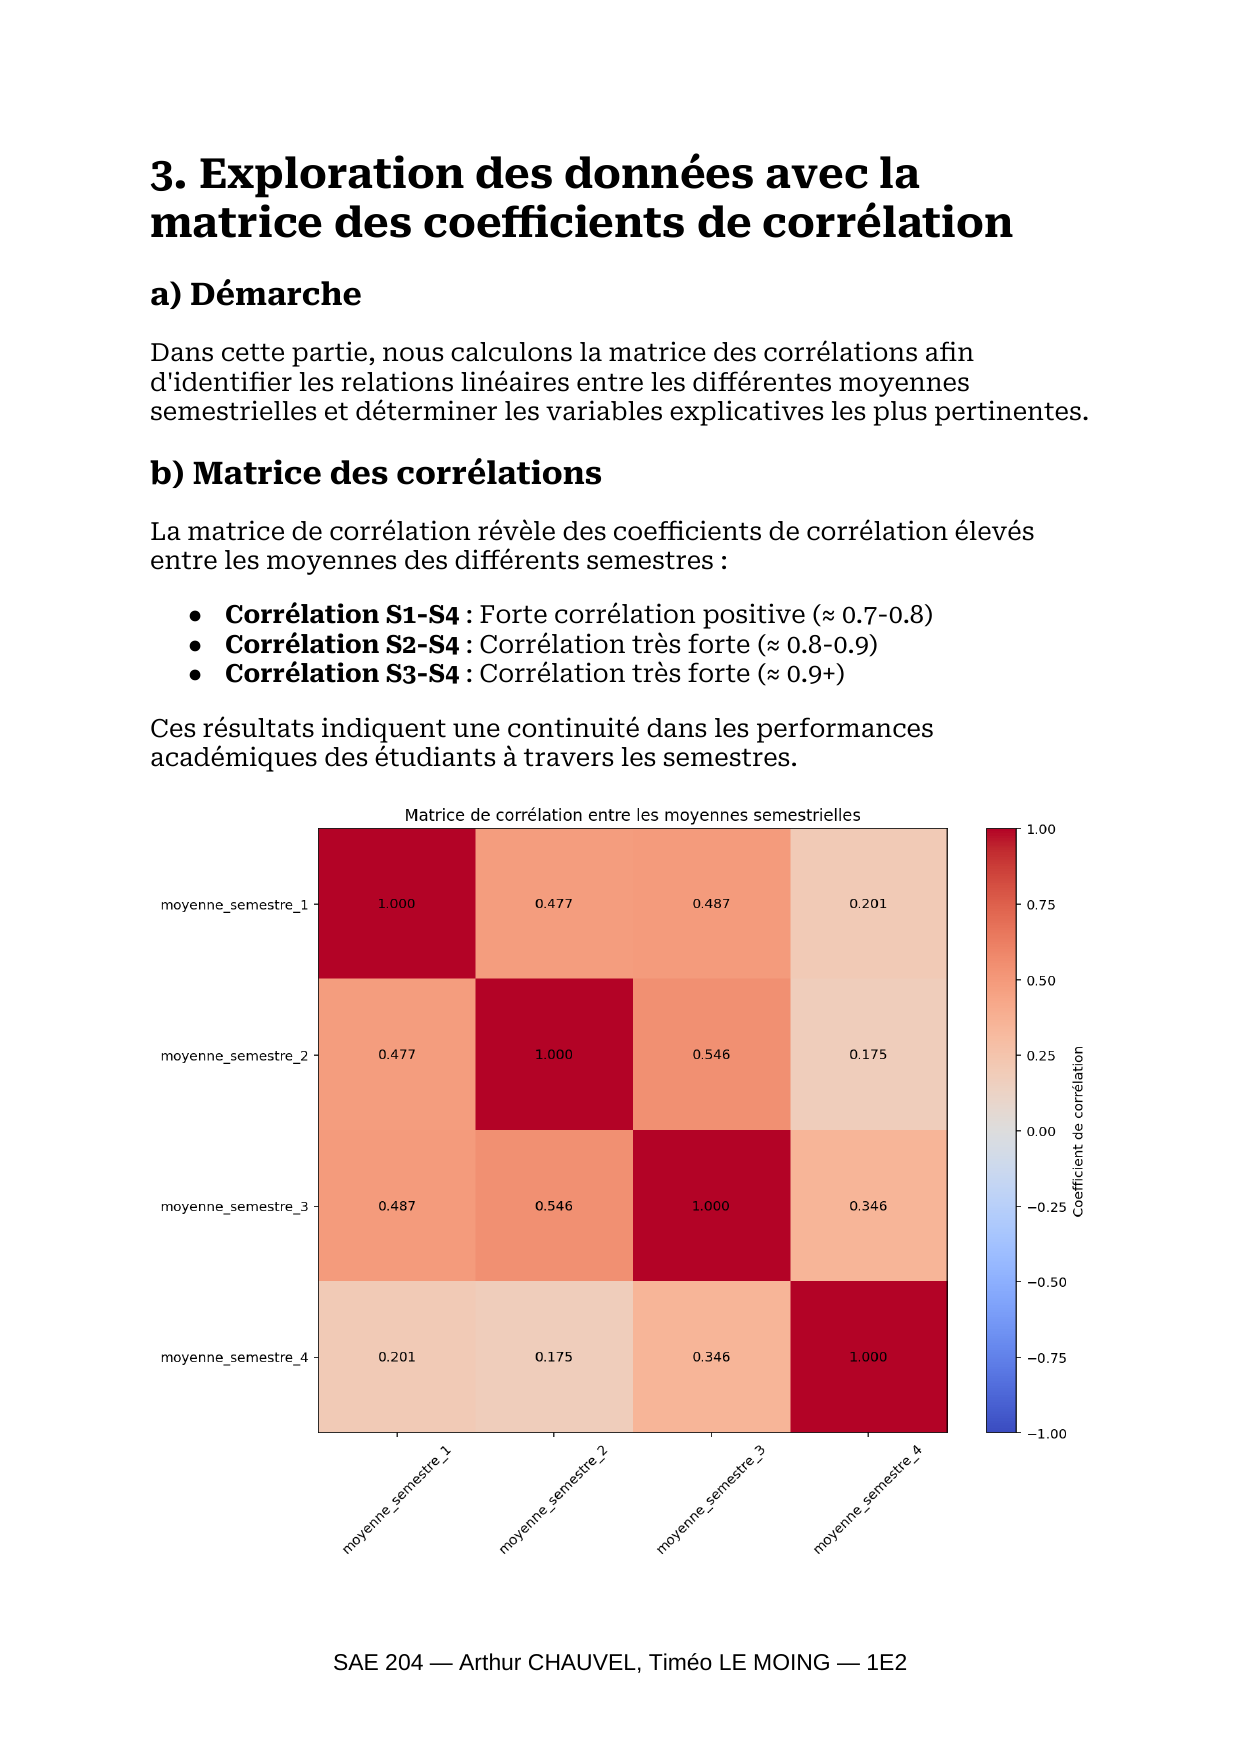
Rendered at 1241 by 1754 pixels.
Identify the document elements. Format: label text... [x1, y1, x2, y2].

text Ces résultats indiquent une continuité dans les performances académiques des étudiants à travers les semestres. [150, 714, 1090, 772]
subtitle a) Démarche [150, 277, 1090, 313]
picture [150, 797, 1095, 1566]
list Corrélation S3-S4 : Corrélation très forte (≈ 0.9+) [187, 659, 1090, 689]
subtitle 3. Exploration des données avec la matrice des coefficients de corrélation [150, 150, 1090, 248]
list Corrélation S1-S4 : Forte corrélation positive (≈ 0.7-0.8) [187, 601, 1090, 630]
subtitle b) Matrice des corrélations [150, 455, 1090, 492]
text La matrice de corrélation révèle des coefficients de corrélation élevés entre les moyennes des différents semestres : [150, 517, 1090, 576]
text Dans cette partie, nous calculons la matrice des corrélations afin d'identifier les relations linéaires entre les différentes moyennes semestrielles et déterminer les variables explicatives les plus pertinentes. [150, 338, 1090, 426]
list Corrélation S2-S4 : Corrélation très forte (≈ 0.8-0.9) [187, 630, 1090, 659]
